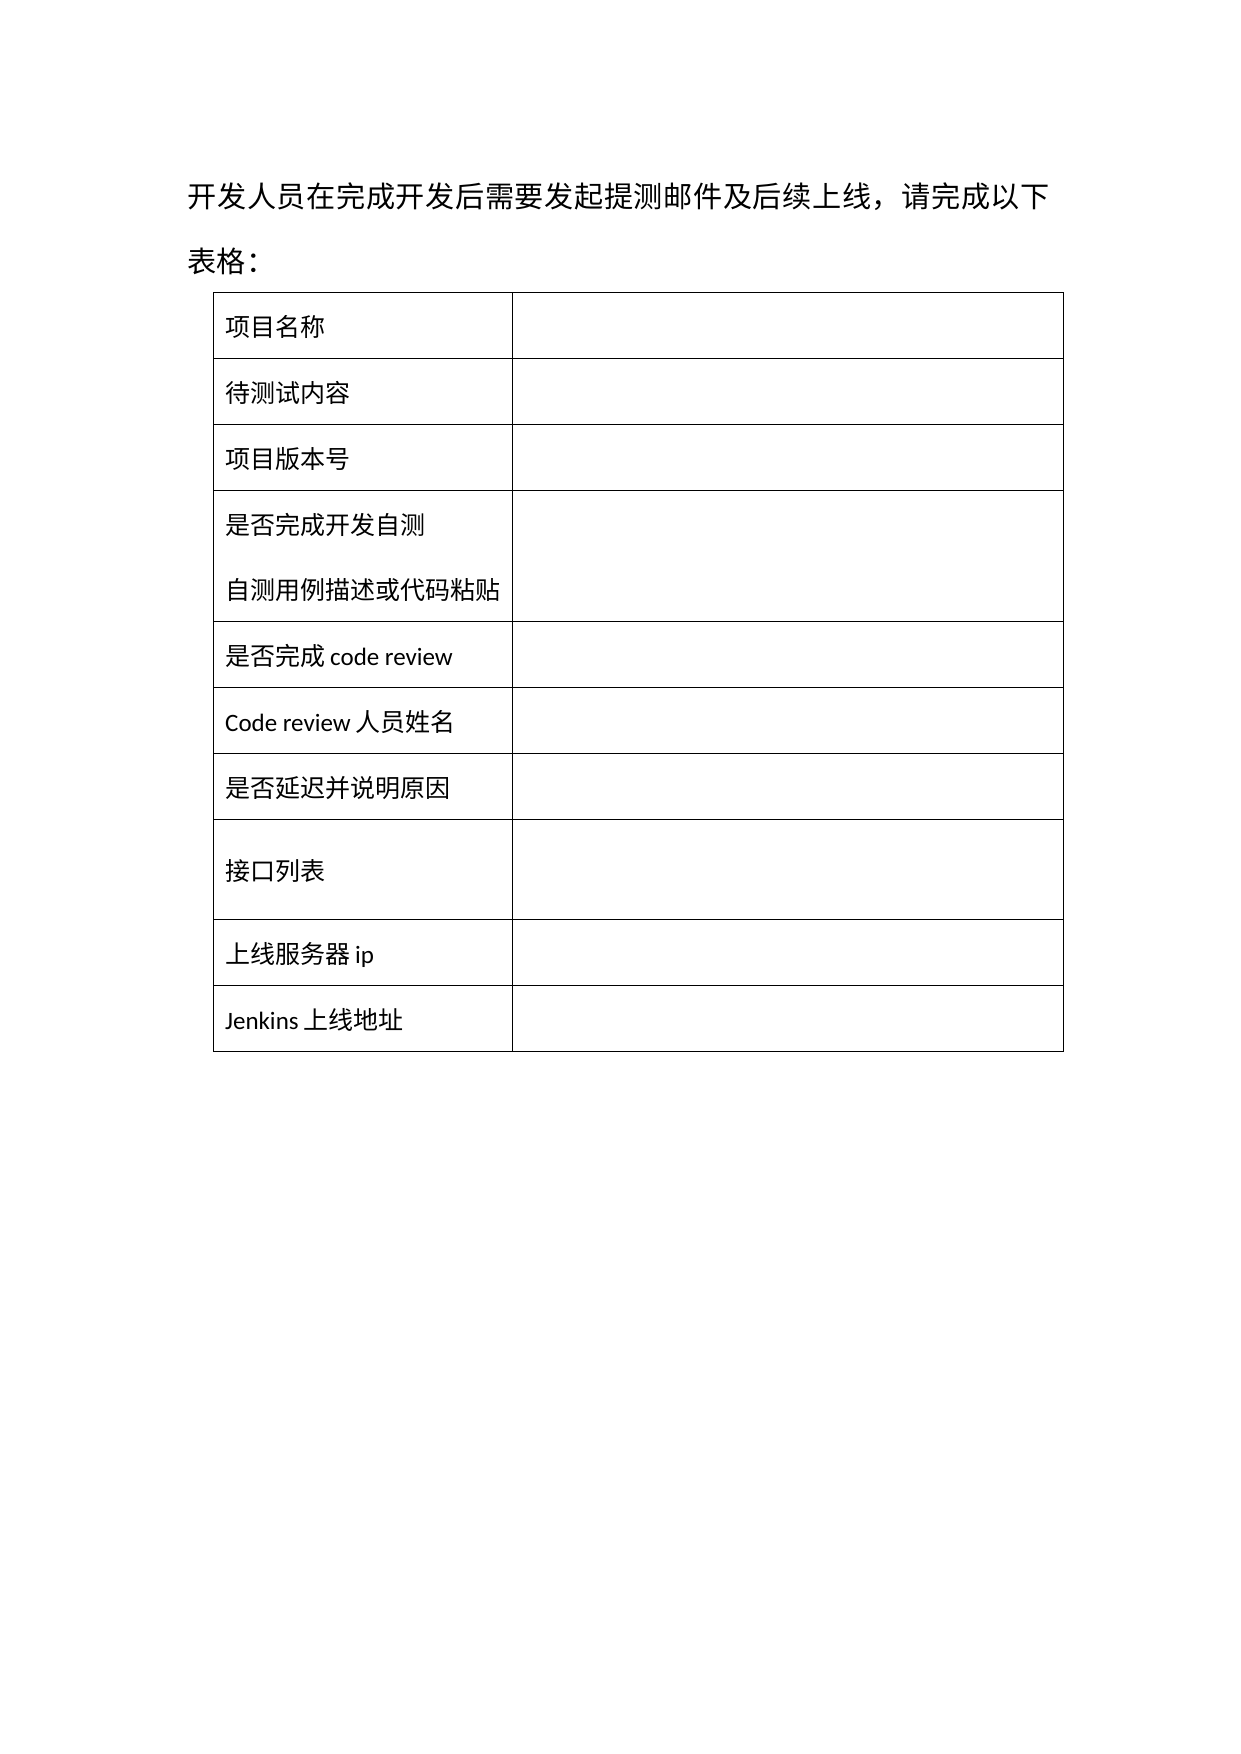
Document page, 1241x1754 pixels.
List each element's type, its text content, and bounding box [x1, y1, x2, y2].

table_cell 项目版本号 [214, 425, 512, 490]
table_cell 接口列表 [214, 820, 512, 919]
table_cell [513, 425, 1063, 490]
table_cell [513, 754, 1063, 819]
text 开发人员在完成开发后需要发起提测邮件及后续上线，请完成以下表格： [187, 162, 1053, 292]
table_cell [513, 359, 1063, 424]
table_cell Code review人员姓名 [214, 688, 512, 753]
table_cell [513, 986, 1063, 1051]
table_cell Jenkins上线地址 [214, 986, 512, 1051]
table_cell [513, 622, 1063, 687]
table_cell 上线服务器ip [214, 920, 512, 985]
table_cell 是否完成code review [214, 622, 512, 687]
table_cell [513, 688, 1063, 753]
table_header 项目名称 [214, 293, 512, 358]
table_cell [513, 491, 1063, 621]
table_cell 待测试内容 [214, 359, 512, 424]
table_cell 是否延迟并说明原因 [214, 754, 512, 819]
table_header [513, 293, 1063, 358]
table_cell [513, 820, 1063, 919]
table_cell 是否完成开发自测 自测用例描述或代码粘贴 [214, 491, 512, 621]
table_cell [513, 920, 1063, 985]
